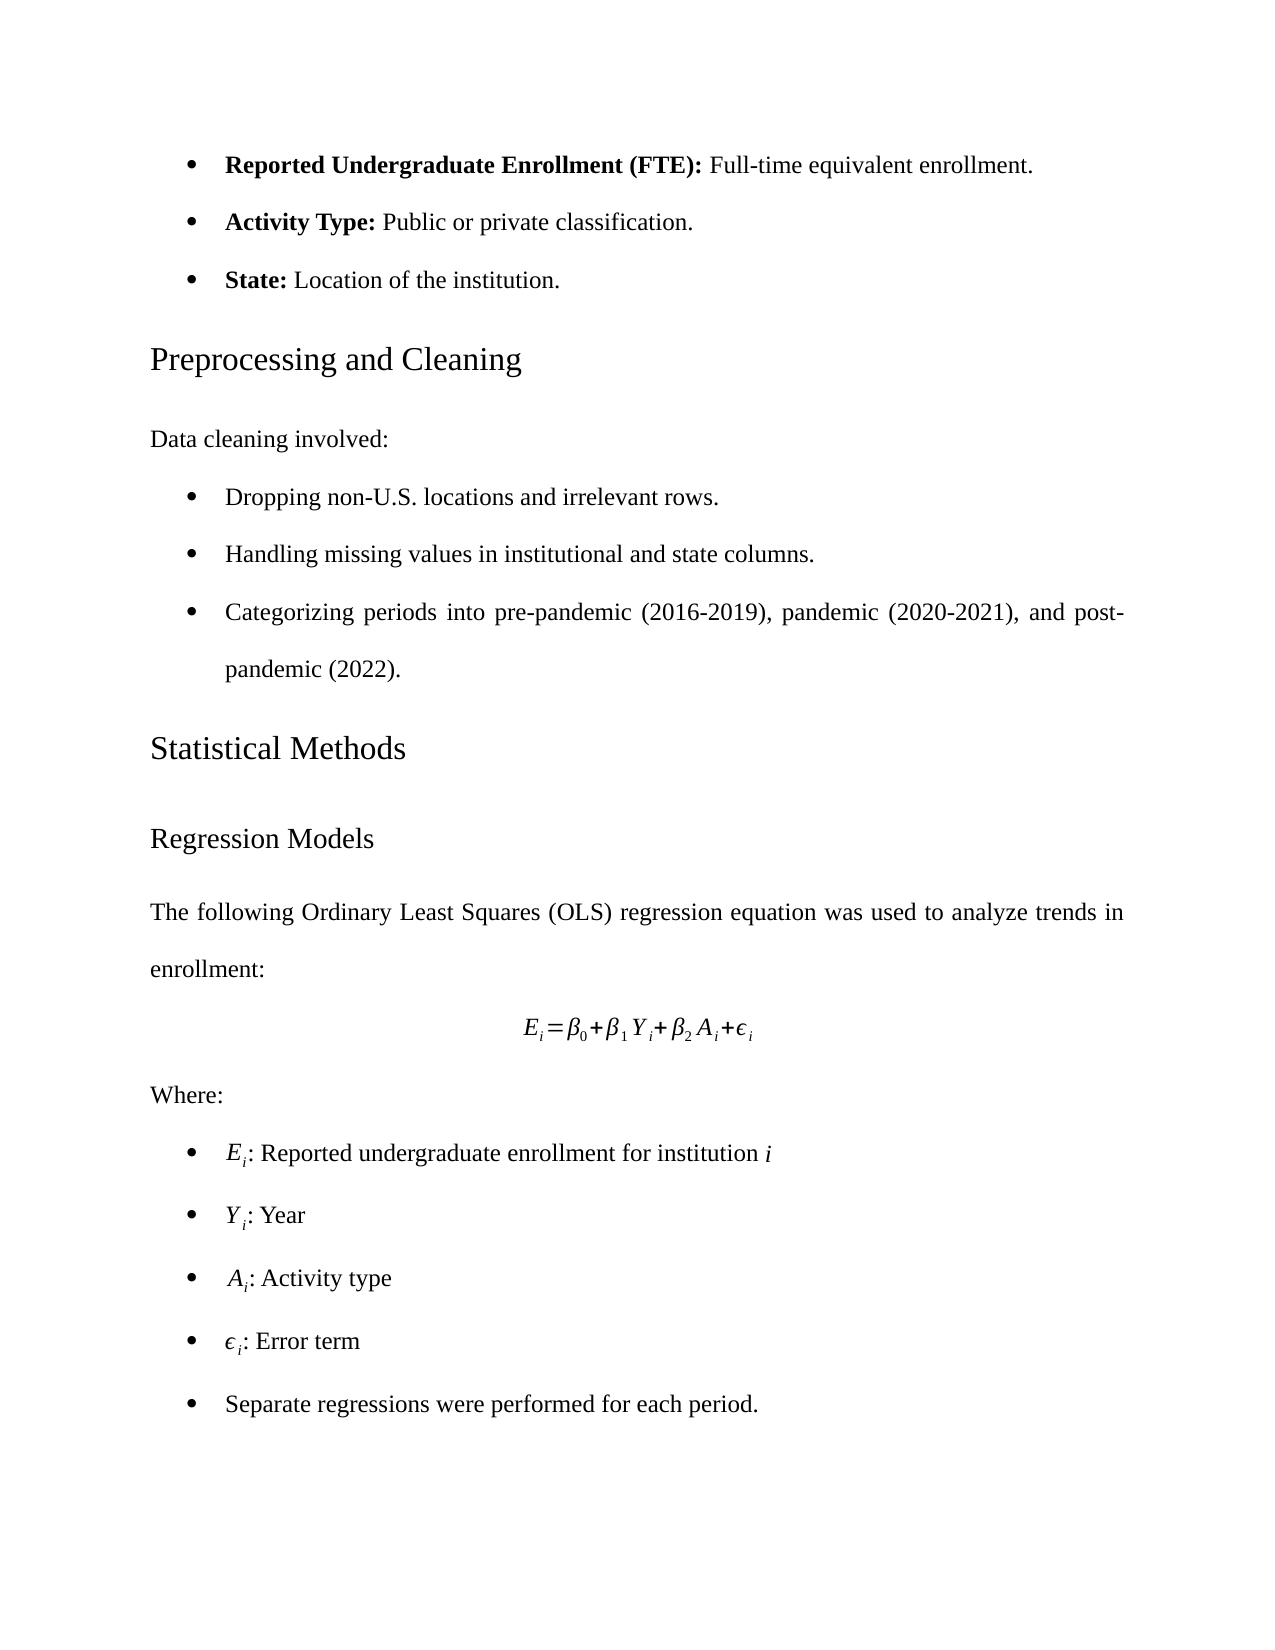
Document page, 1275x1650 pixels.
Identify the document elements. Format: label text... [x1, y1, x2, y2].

list : Year [187, 1201, 1125, 1234]
list Separate regressions were performed for each period. [187, 1389, 1125, 1418]
list Activity Type: Public or private classification. [187, 207, 1125, 236]
list Dropping non-U.S. locations and irrelevant rows. [187, 482, 1125, 510]
subtitle Statistical Methods [150, 728, 1125, 767]
subtitle Regression Models [150, 822, 1125, 855]
list Categorizing periods into pre-pandemic (2016-2019), pandemic (2020-2021), and post-pandemic (2022). [187, 597, 1125, 683]
list : Error term [187, 1326, 1125, 1360]
subtitle Preprocessing and Cleaning [150, 339, 1125, 377]
text Where: [150, 1080, 1125, 1109]
list : Activity type [187, 1263, 1125, 1297]
list Reported Undergraduate Enrollment (FTE): Full-time equivalent enrollment. [187, 150, 1125, 179]
text The following Ordinary Least Squares (OLS) regression equation was used to analyze trends in enrollment: [150, 897, 1125, 983]
list State: Location of the institution. [187, 265, 1125, 294]
text Data cleaning involved: [150, 424, 1125, 453]
list : Reported undergraduate enrollment for institution [187, 1138, 1125, 1172]
list Handling missing values in institutional and state columns. [187, 539, 1125, 568]
